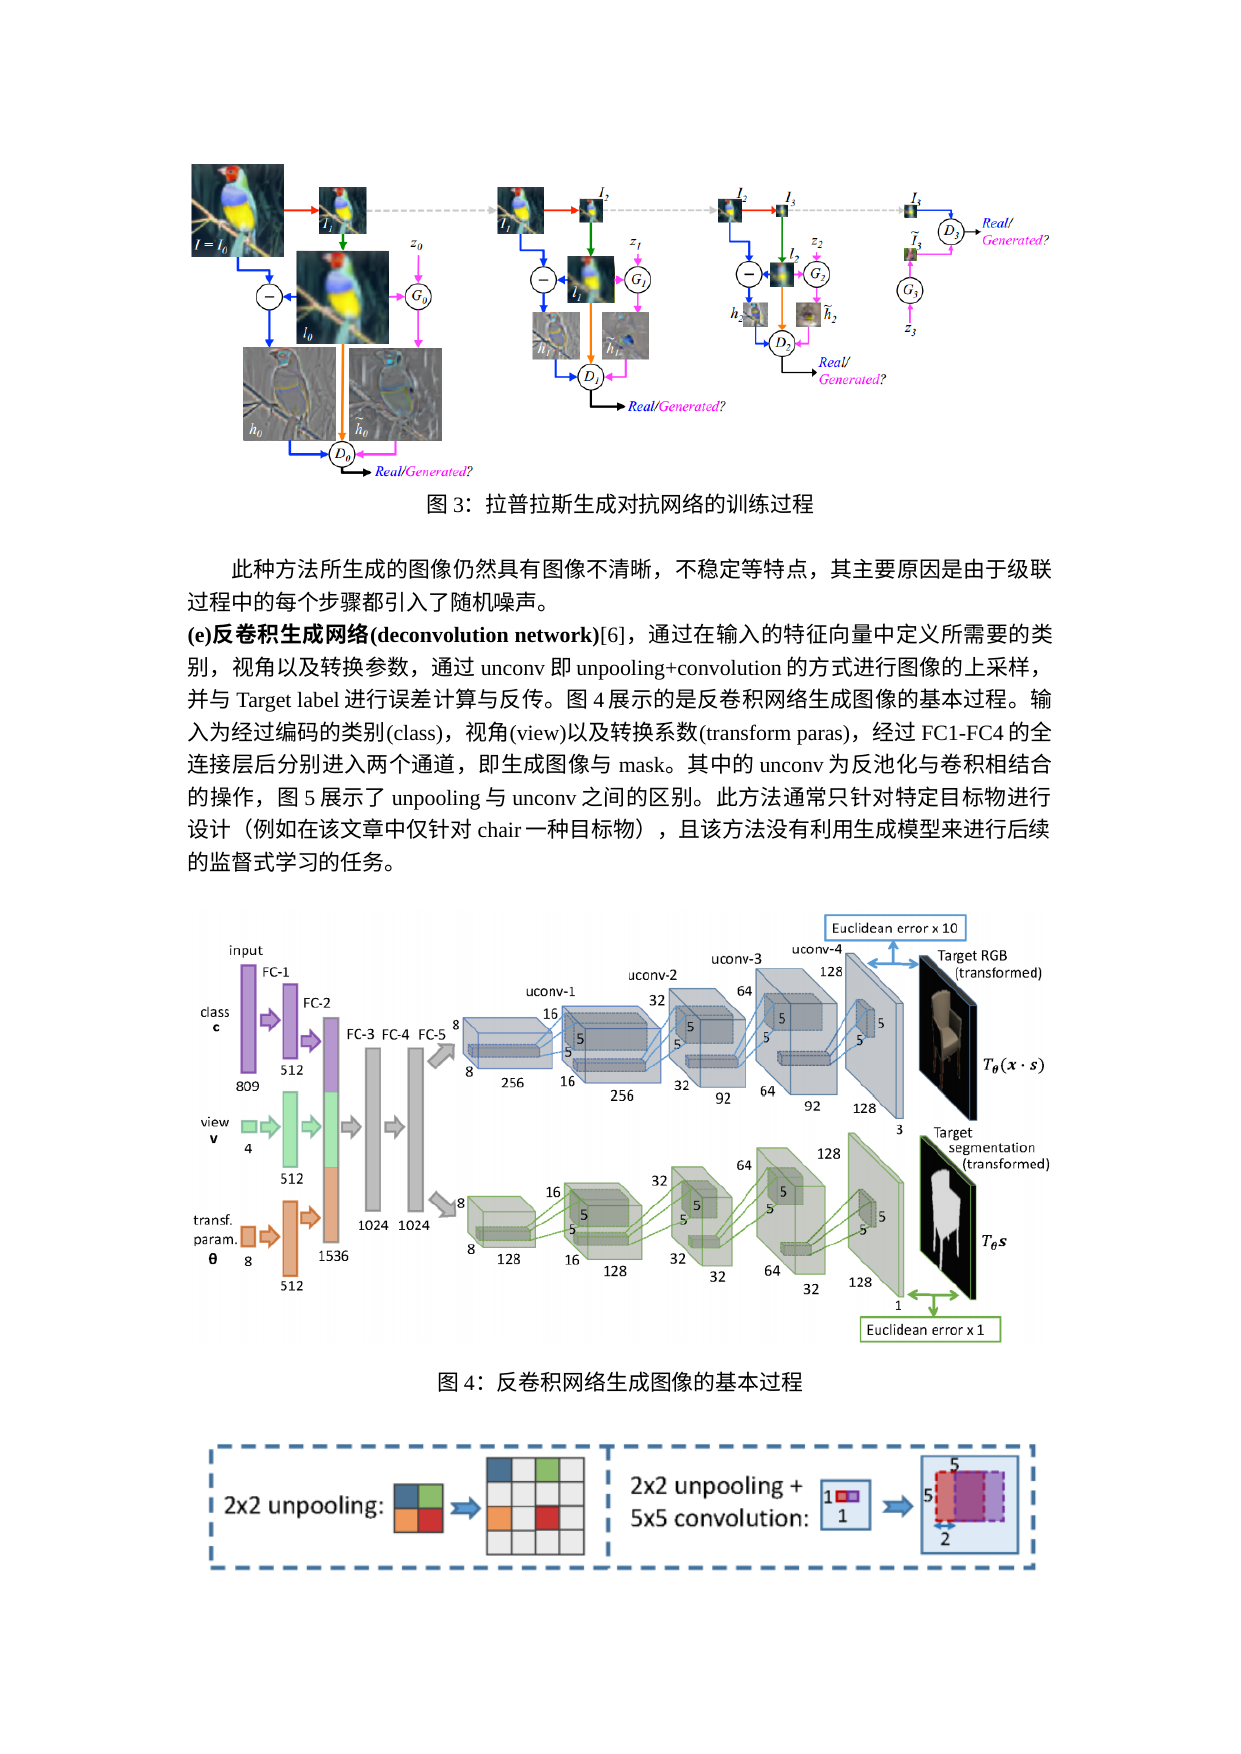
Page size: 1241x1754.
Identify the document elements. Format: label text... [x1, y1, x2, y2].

text 此种方法所生成的图像仍然具有图像不清晰，不稳定等特点，其主要原因是由于级联过程中的每个步骤都引入了随机噪声。 [187, 552, 1053, 617]
picture [187, 1429, 1053, 1584]
text 图3：拉普拉斯生成对抗网络的训练过程 [187, 487, 1053, 519]
picture [187, 162, 1053, 479]
text 图4：反卷积网络生成图像的基本过程 [187, 1364, 1053, 1397]
picture [187, 909, 1053, 1343]
text (e)反卷积生成网络(deconvolution network)[6]，通过在输入的特征向量中定义所需要的类别，视角以及转换参数，通过unconv即unpooling+convolution的方式进行图像的上采样，并与Target label进行误差计算与反传。图4展示的是反卷积网络生成图像的基本过程。输入为经过编码的类别(class)，视角(view)以及转换系数(transform paras)，经过FC1-FC4的全连接层后分别进入两个通道，即生成图像与mask。其中的unconv为反池化与卷积相结合的操作，图5展示了unpooling与unconv之间的区别。此方法通常只针对特定目标物进行设计（例如在该文章中仅针对chair一种目标物），且该方法没有利用生成模型来进行后续的监督式学习的任务。 [187, 617, 1053, 877]
